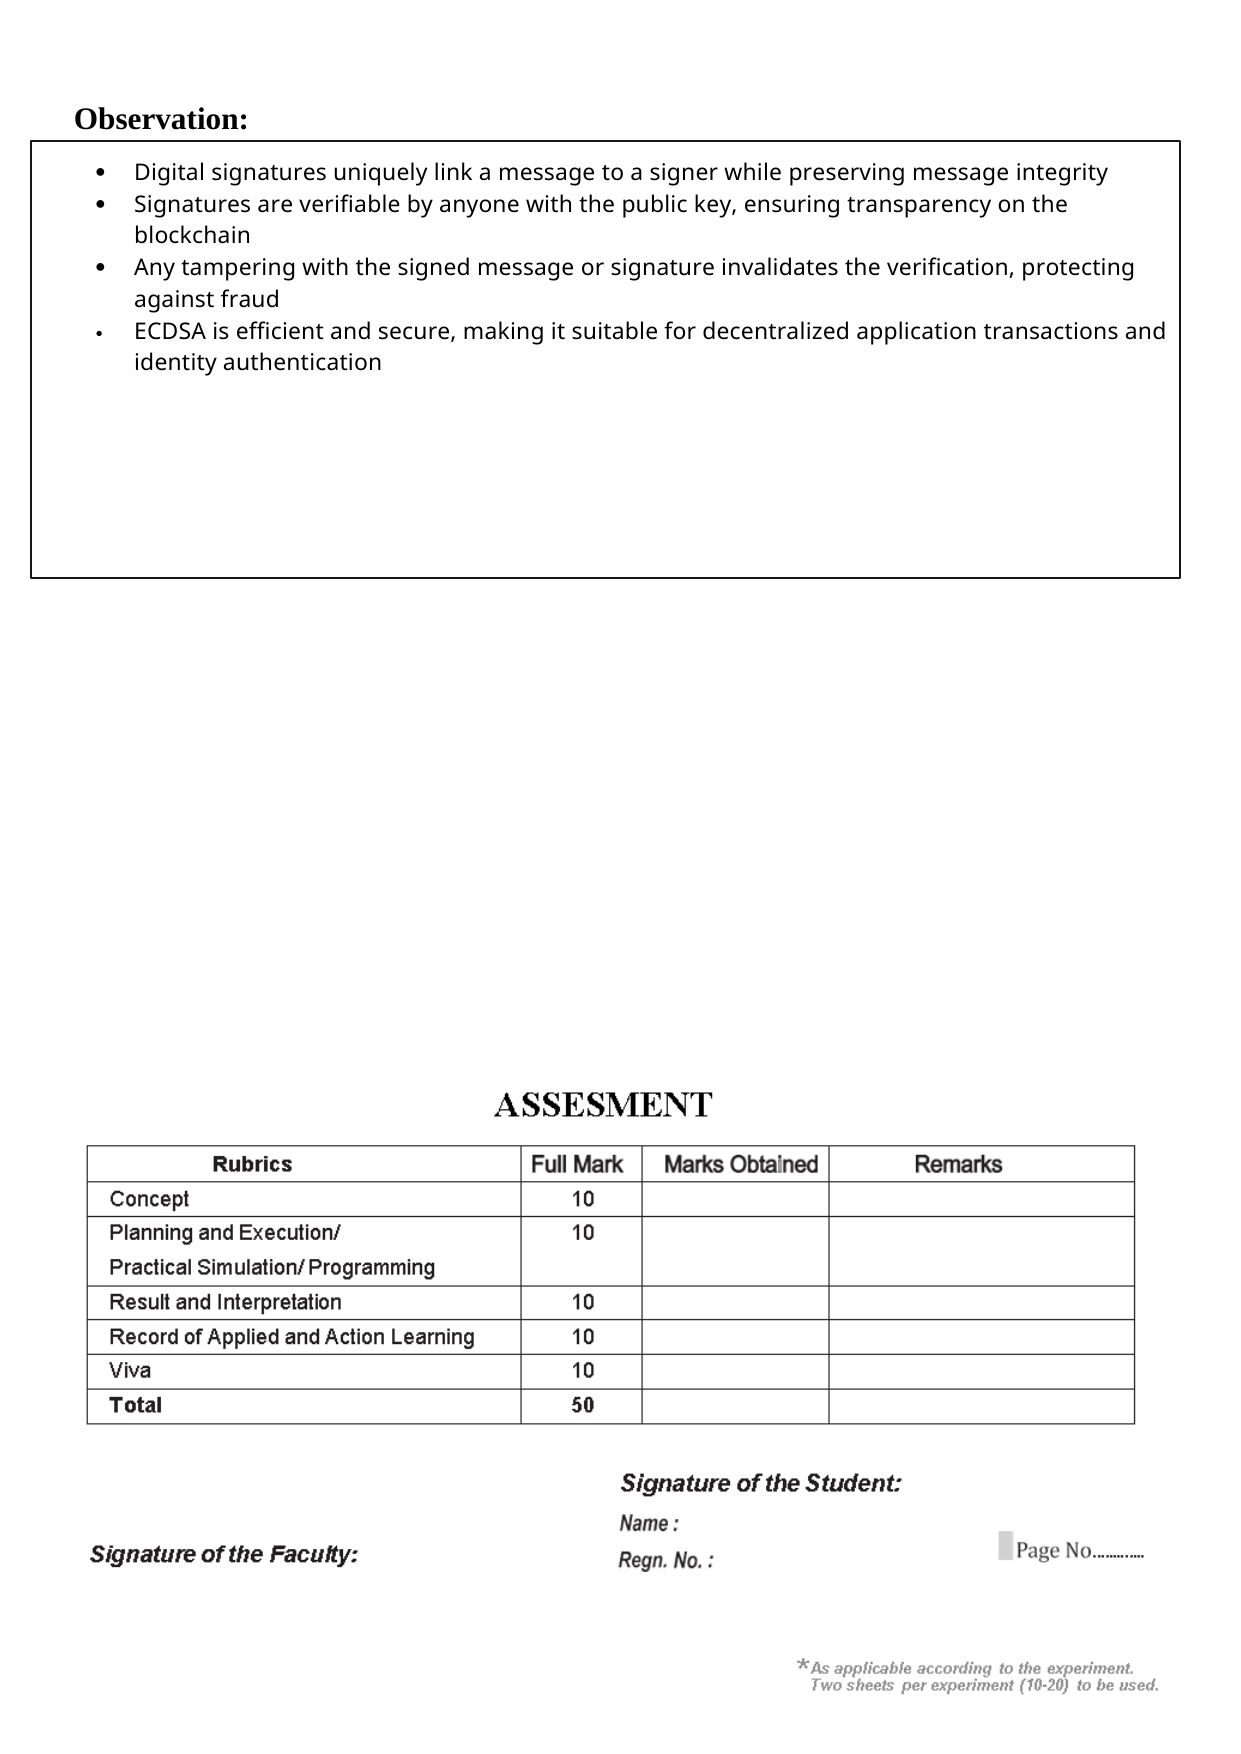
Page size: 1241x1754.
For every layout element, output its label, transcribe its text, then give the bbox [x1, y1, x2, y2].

list Any tampering with the signed message or signature invalidates the verification, protecting against fraud [96, 251, 1179, 314]
picture [58, 1065, 1177, 1712]
list Signatures are verifiable by anyone with the public key, ensuring transparency on the blockchain [96, 188, 1179, 250]
list Digital signatures uniquely link a message to a signer while preserving message integrity [96, 156, 1179, 187]
list ECDSA is efficient and secure, making it suitable for decentralized application transactions and identity authentication [96, 315, 1179, 377]
text Observation: [74, 100, 1181, 136]
